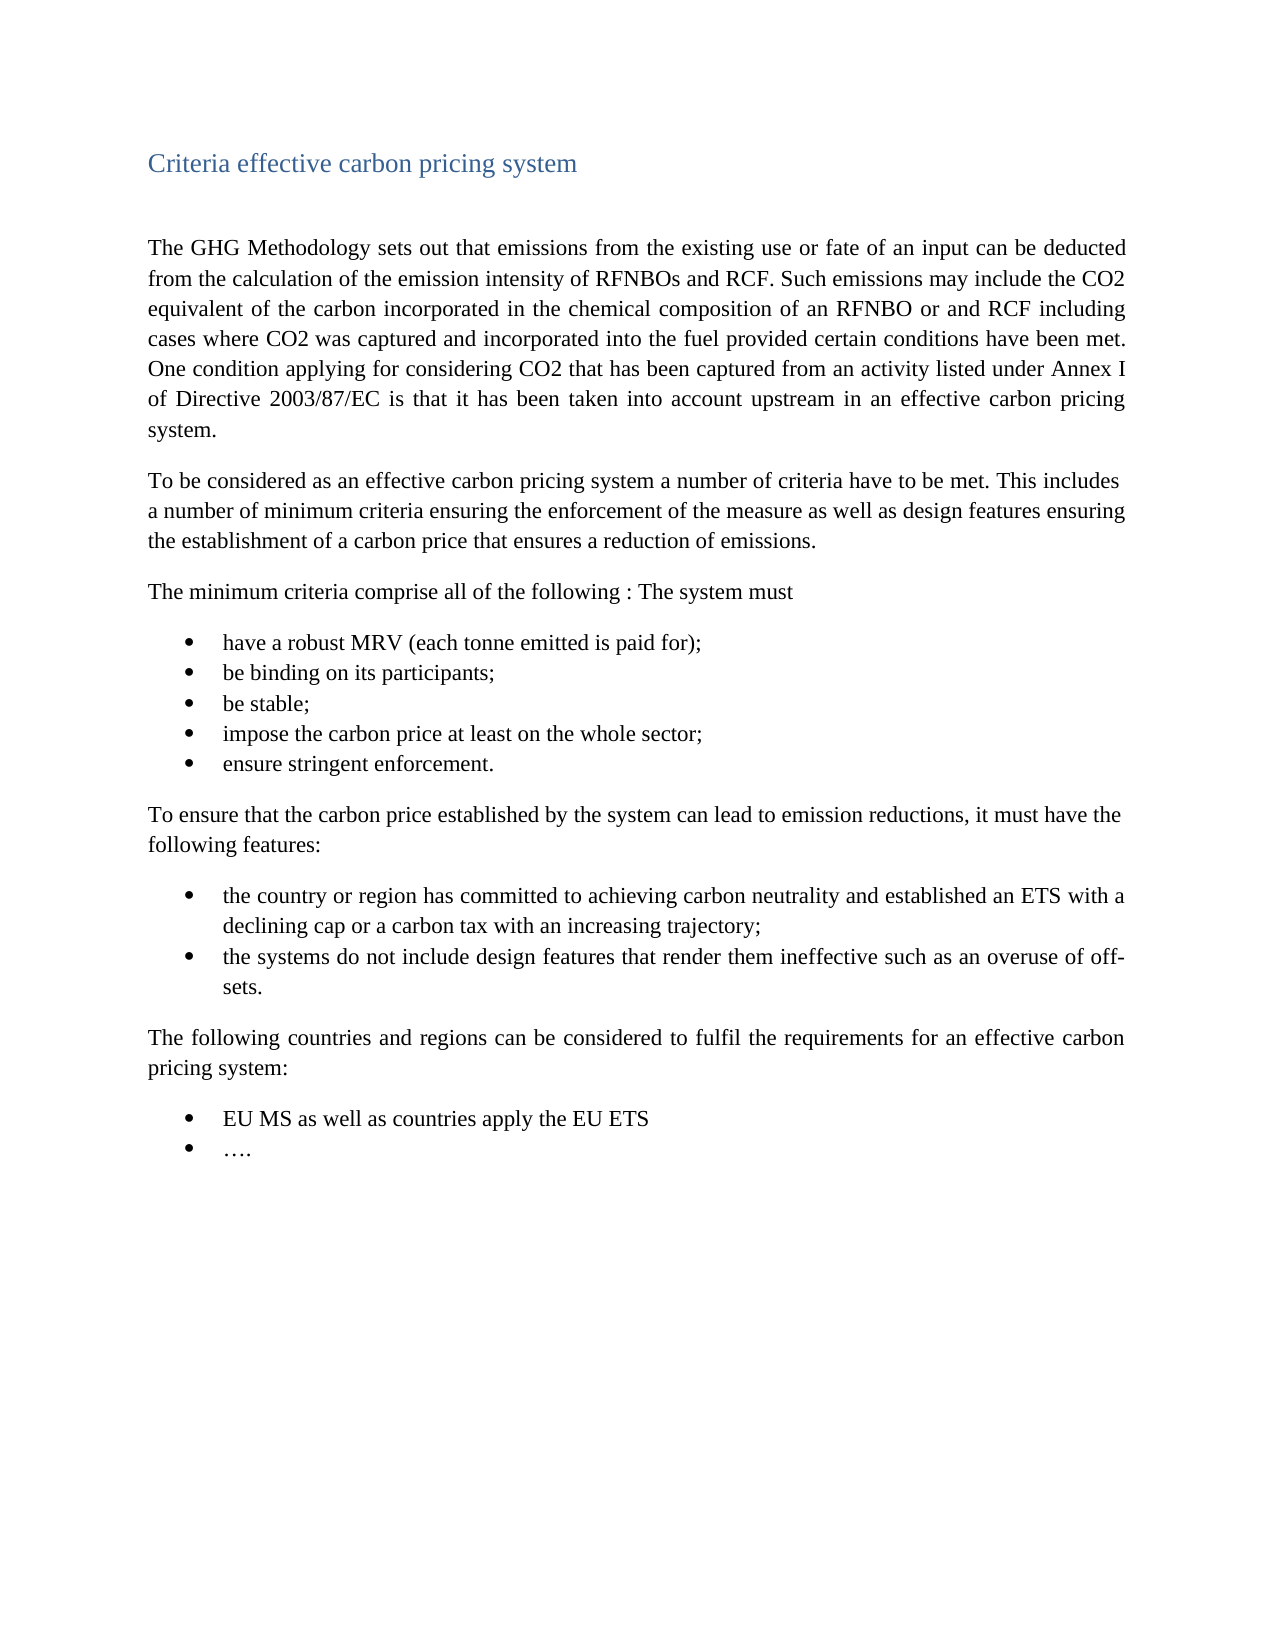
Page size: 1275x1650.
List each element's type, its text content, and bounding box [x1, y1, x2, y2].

text The minimum criteria comprise all of the following : The system must [148, 578, 1127, 604]
text The GHG Methodology sets out that emissions from the existing use or fate of an input can be deducted from the calculation of the emission intensity of RFNBOs and RCF. Such emissions may include the CO2 equivalent of the carbon incorporated in the chemical composition of an RFNBO or and RCF including cases where CO2 was captured and incorporated into the fuel provided certain conditions have been met. One condition applying for considering CO2 that has been captured from an activity listed under Annex I of Directive 2003/87/EC is that it has been taken into account upstream in an effective carbon pricing system. [148, 234, 1127, 442]
text To be considered as an effective carbon pricing system a number of criteria have to be met. This includes a number of minimum criteria ensuring the enforcement of the measure as well as design features ensuring the establishment of a carbon price that ensures a reduction of emissions. [148, 467, 1127, 553]
text To ensure that the carbon price established by the system can lead to emission reductions, it must have the following features: [148, 801, 1127, 858]
list impose the carbon price at least on the whole sector; [185, 720, 1127, 746]
list EU MS as well as countries apply the EU ETS [185, 1105, 1127, 1132]
list be binding on its participants; [185, 659, 1127, 686]
list be stable; [185, 689, 1127, 716]
subtitle Criteria effective carbon pricing system [148, 148, 1127, 179]
list the country or region has committed to achieving carbon neutrality and established an ETS with a declining cap or a carbon tax with an increasing trajectory; [185, 882, 1127, 939]
list ensure stringent enforcement. [185, 750, 1127, 776]
text The following countries and regions can be considered to fulfil the requirements for an effective carbon pricing system: [148, 1024, 1127, 1081]
list have a robust MRV (each tonne emitted is paid for); [185, 629, 1127, 656]
list …. [185, 1135, 1127, 1162]
list the systems do not include design features that render them ineffective such as an overuse of off-sets. [185, 943, 1127, 999]
